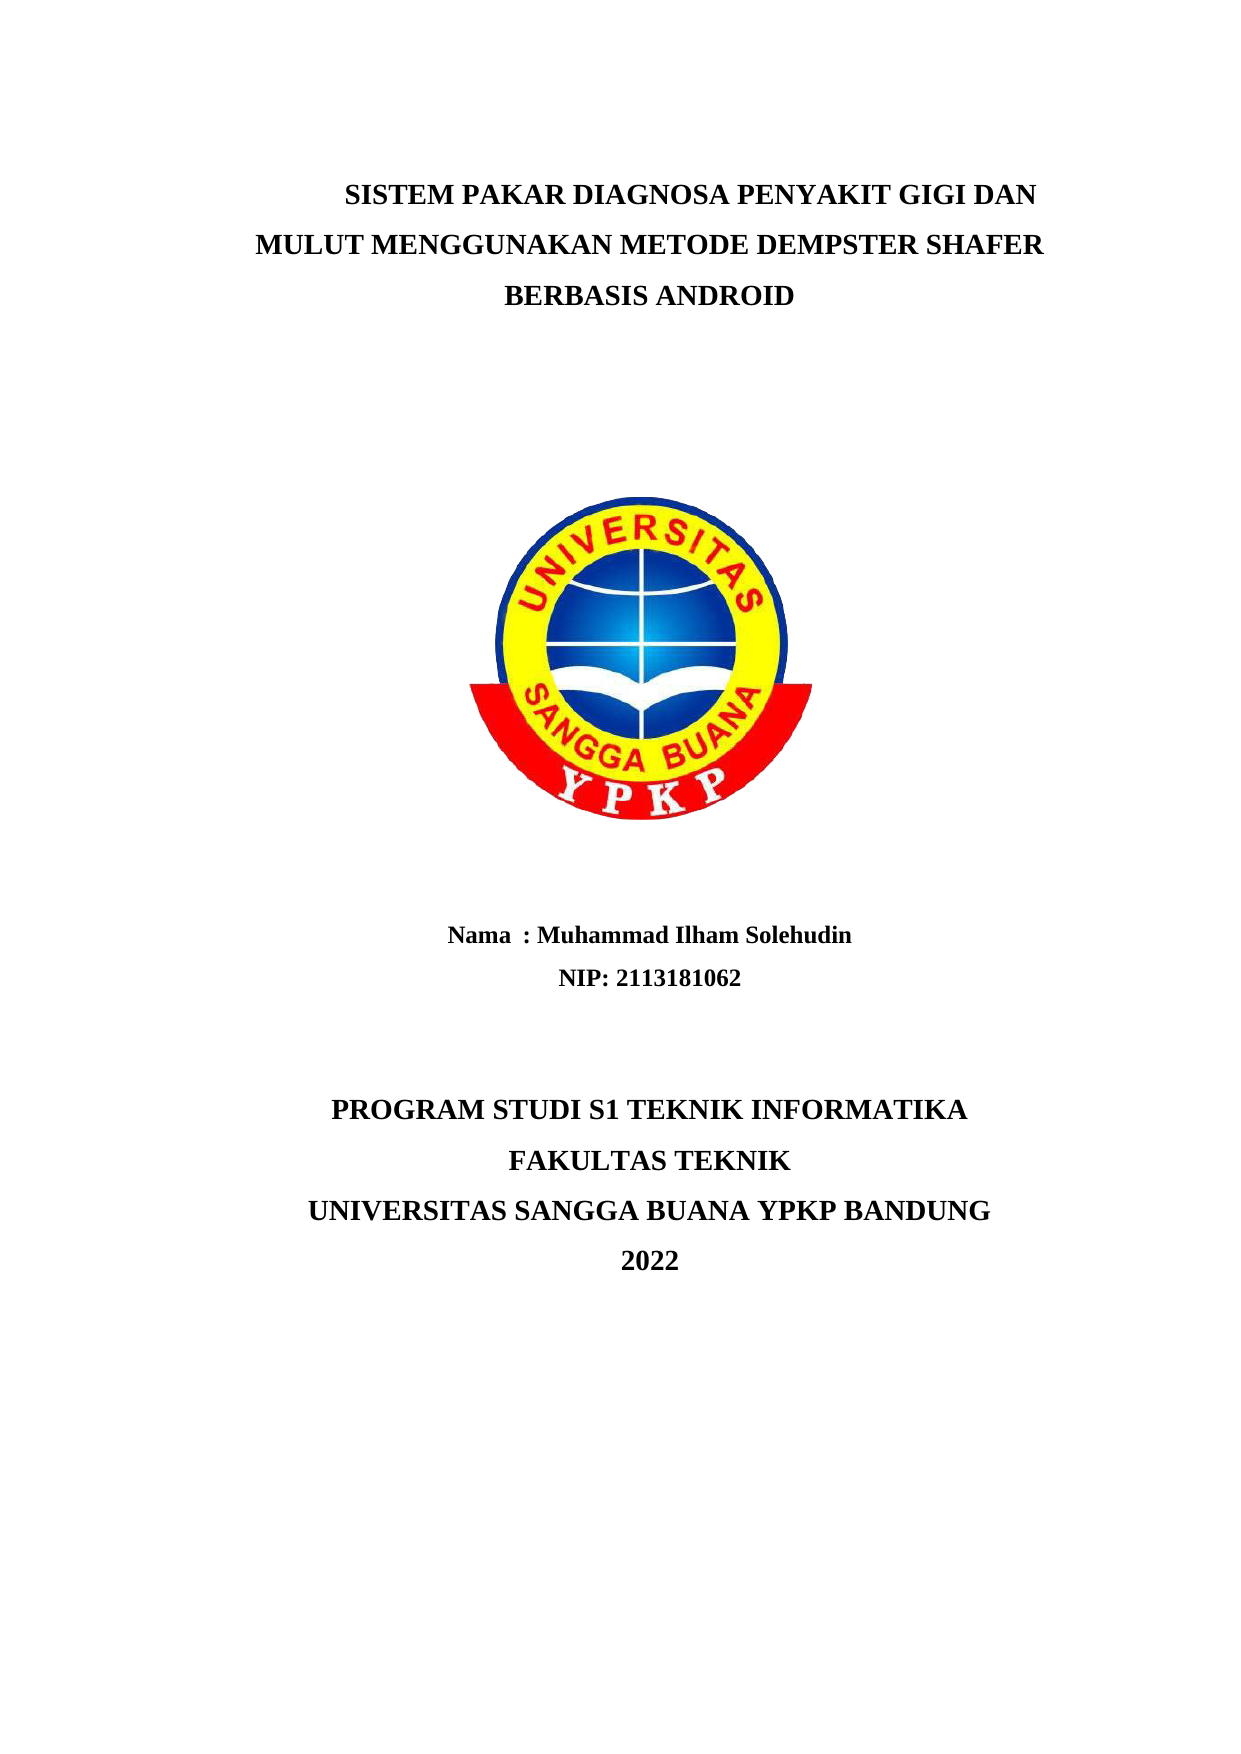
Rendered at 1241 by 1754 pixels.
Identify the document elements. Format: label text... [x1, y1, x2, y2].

text NIP: 2113181062 [236, 963, 1063, 992]
text FAKULTAS TEKNIK [236, 1143, 1063, 1176]
text Nama : Muhammad Ilham Solehudin [236, 920, 1063, 949]
picture [469, 497, 830, 820]
text UNIVERSITAS SANGGA BUANA YPKP BANDUNG [236, 1193, 1063, 1227]
text 2022 [236, 1243, 1063, 1277]
text PROGRAM STUDI S1 TEKNIK INFORMATIKA [236, 1092, 1063, 1126]
text SISTEM PAKAR DIAGNOSA PENYAKIT GIGI DAN MULUT MENGGUNAKAN METODE DEMPSTER SHAFER BERBASIS ANDROID [236, 177, 1063, 311]
